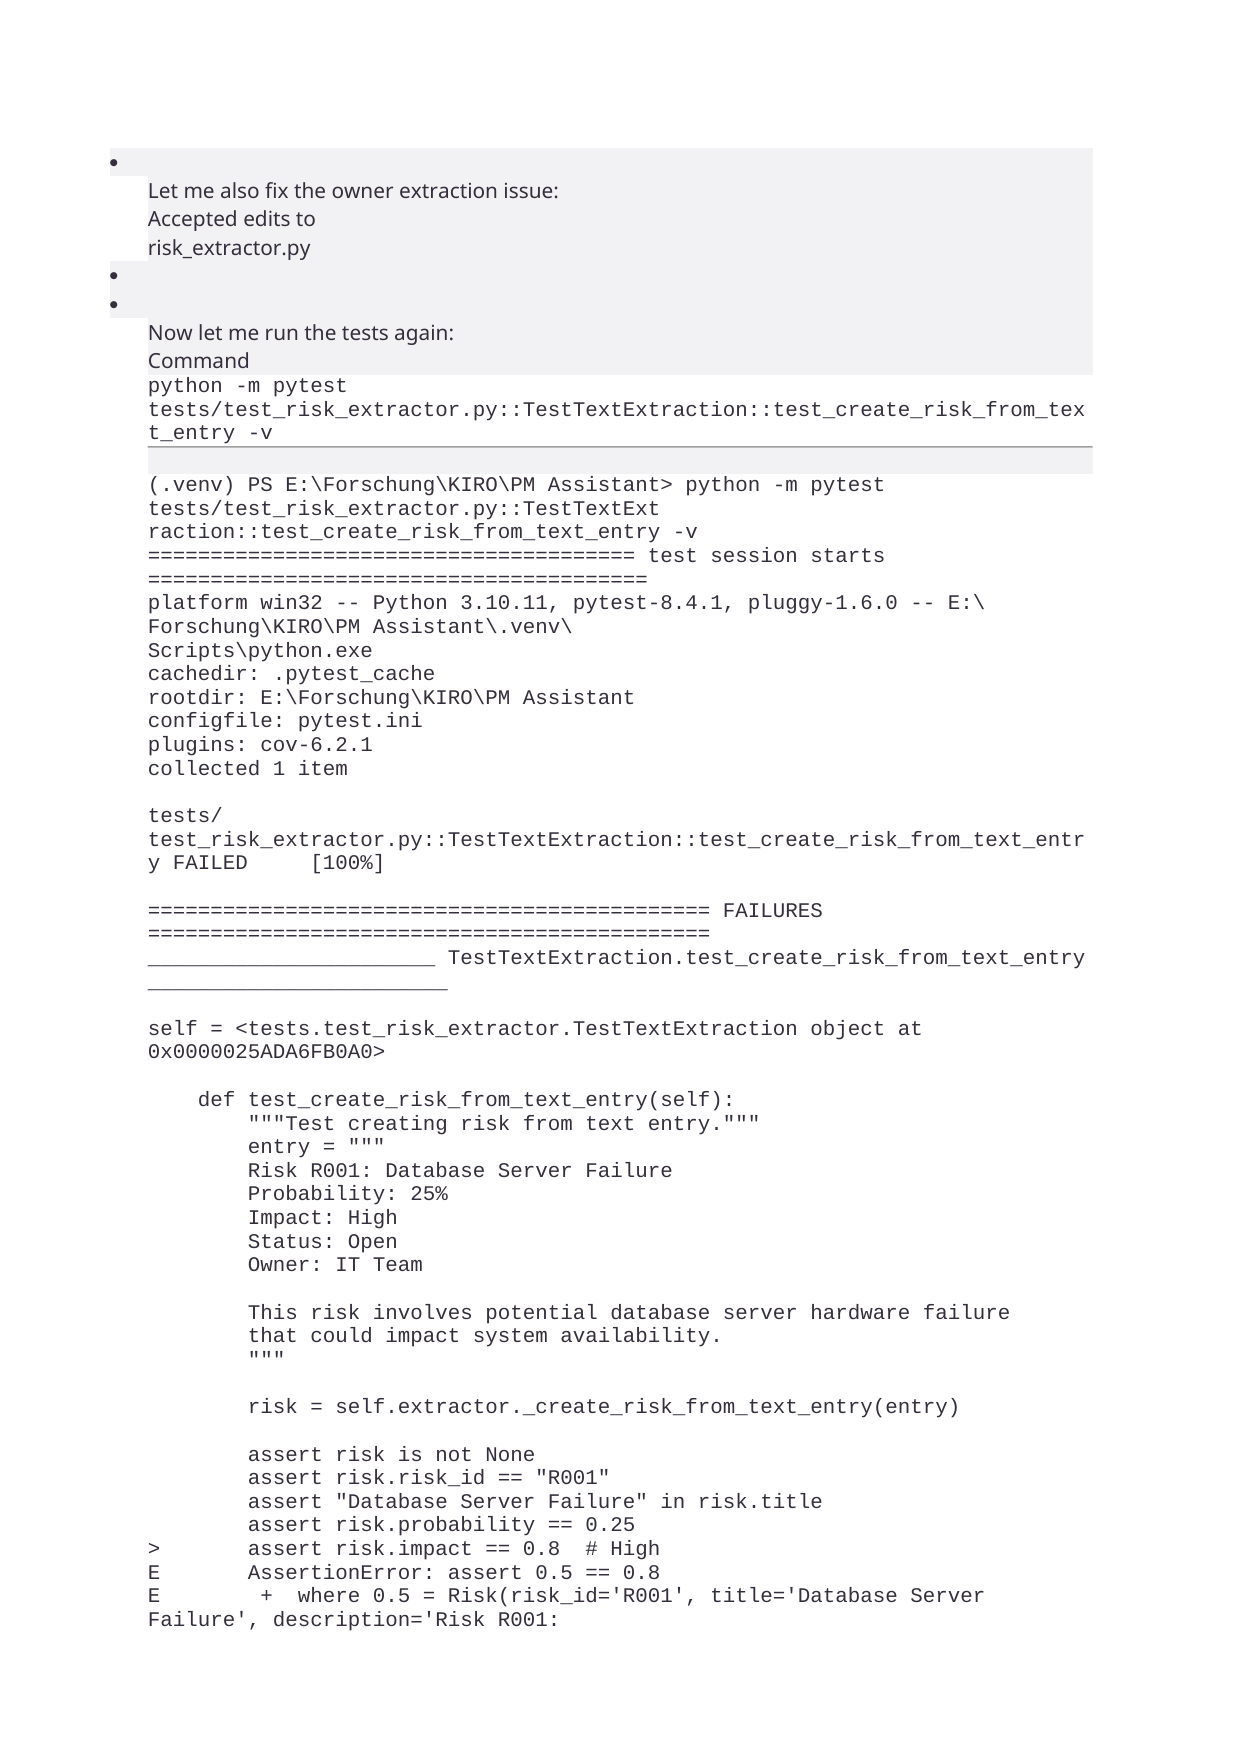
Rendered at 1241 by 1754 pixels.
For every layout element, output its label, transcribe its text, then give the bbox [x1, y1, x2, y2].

text tests/test_risk_extractor.py::TestTextExtraction::test_create_risk_from_text_entry FAILED [100%] [148, 805, 1093, 876]
text collected 1 item [148, 758, 1093, 781]
text This risk involves potential database server hardware failure [148, 1302, 1093, 1325]
text raction::test_create_risk_from_text_entry -v ======================================= test session starts ======================================== [148, 521, 1093, 592]
text python -m pytest tests/test_risk_extractor.py::TestTextExtraction::test_create_risk_from_text_entry -v [148, 375, 1093, 446]
text Impact: High [148, 1207, 1093, 1231]
text Risk R001: Database Server Failure [148, 1160, 1093, 1183]
text Now let me run the tests again: [148, 318, 1093, 347]
text that could impact system availability. [148, 1325, 1093, 1349]
text """Test creating risk from text entry.""" [148, 1112, 1093, 1136]
text rootdir: E:\Forschung\KIRO\PM Assistant [148, 687, 1093, 711]
text assert risk is not None [148, 1443, 1093, 1467]
text Scripts\python.exe cachedir: .pytest_cache [148, 639, 1093, 687]
text entry = """ [148, 1136, 1093, 1160]
text > assert risk.impact == 0.8 # High [148, 1538, 1093, 1562]
text risk_extractor.py [148, 233, 1093, 261]
text assert "Database Server Failure" in risk.title [148, 1491, 1093, 1514]
text Status: Open [148, 1231, 1093, 1254]
text Probability: 25% [148, 1183, 1093, 1207]
text """ [148, 1349, 1093, 1373]
text plugins: cov-6.2.1 [148, 734, 1093, 758]
text self = <tests.test_risk_extractor.TestTextExtraction object at 0x0000025ADA6FB0A0> [148, 1018, 1093, 1065]
text E + where 0.5 = Risk(risk_id='R001', title='Database Server Failure', description='Risk R001: [148, 1585, 1093, 1633]
text risk = self.extractor._create_risk_from_text_entry(entry) [148, 1396, 1093, 1420]
text def test_create_risk_from_text_entry(self): [148, 1089, 1093, 1112]
text _______________________ TestTextExtraction.test_create_risk_from_text_entry ________________________ [148, 947, 1093, 994]
text assert risk.probability == 0.25 [148, 1514, 1093, 1538]
text E AssertionError: assert 0.5 == 0.8 [148, 1562, 1093, 1585]
text Owner: IT Team [148, 1254, 1093, 1278]
text Accepted edits to [148, 204, 1093, 233]
text assert risk.risk_id == "R001" [148, 1467, 1093, 1491]
text (.venv) PS E:\Forschung\KIRO\PM Assistant> python -m pytest tests/test_risk_extractor.py::TestTextExt [148, 474, 1093, 521]
text ============================================= FAILURES ============================================= [148, 900, 1093, 947]
text platform win32 -- Python 3.10.11, pytest-8.4.1, pluggy-1.6.0 -- E:\Forschung\KIRO\PM Assistant\.venv\ [148, 592, 1093, 639]
text configfile: pytest.ini [148, 711, 1093, 734]
text Command [148, 347, 1093, 375]
text Let me also fix the owner extraction issue: [148, 176, 1093, 204]
